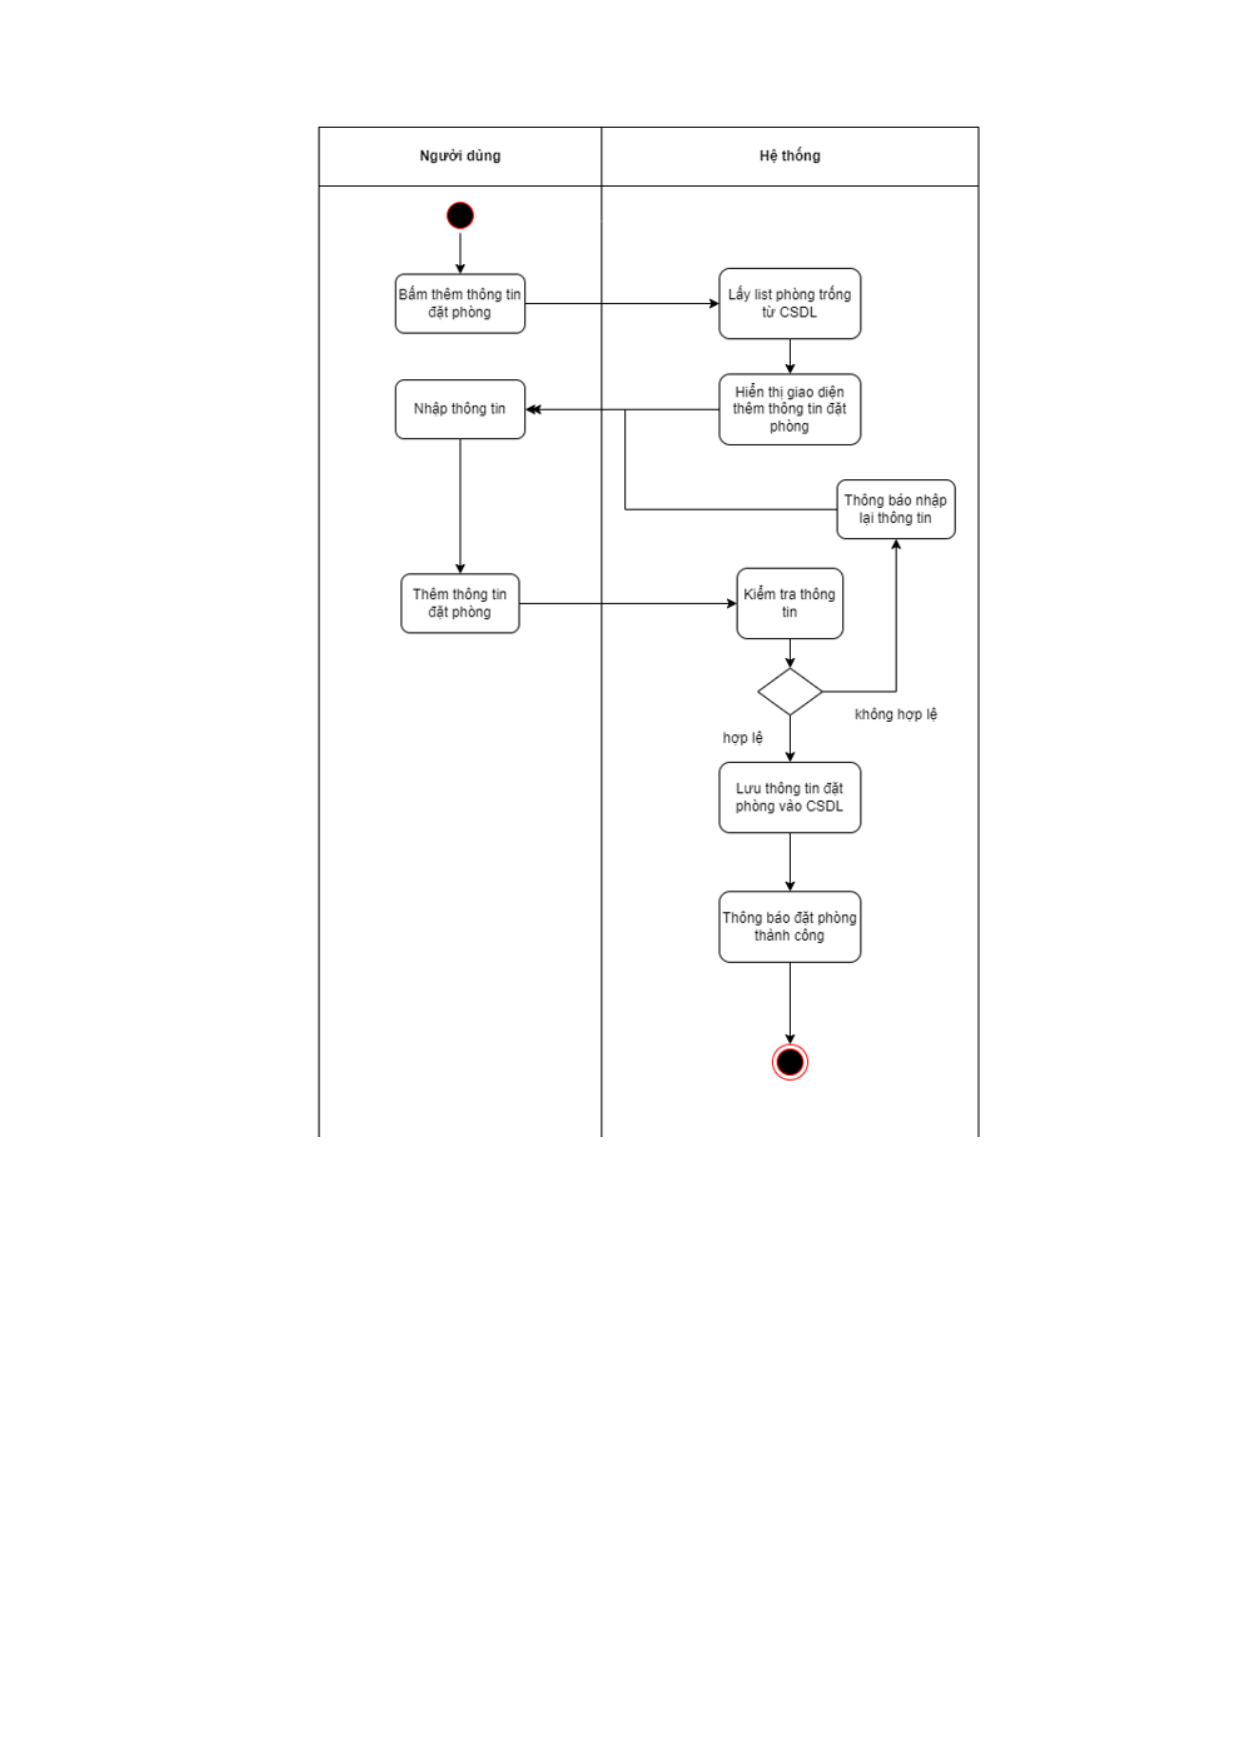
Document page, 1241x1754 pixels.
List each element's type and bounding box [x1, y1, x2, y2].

picture [310, 118, 990, 1137]
